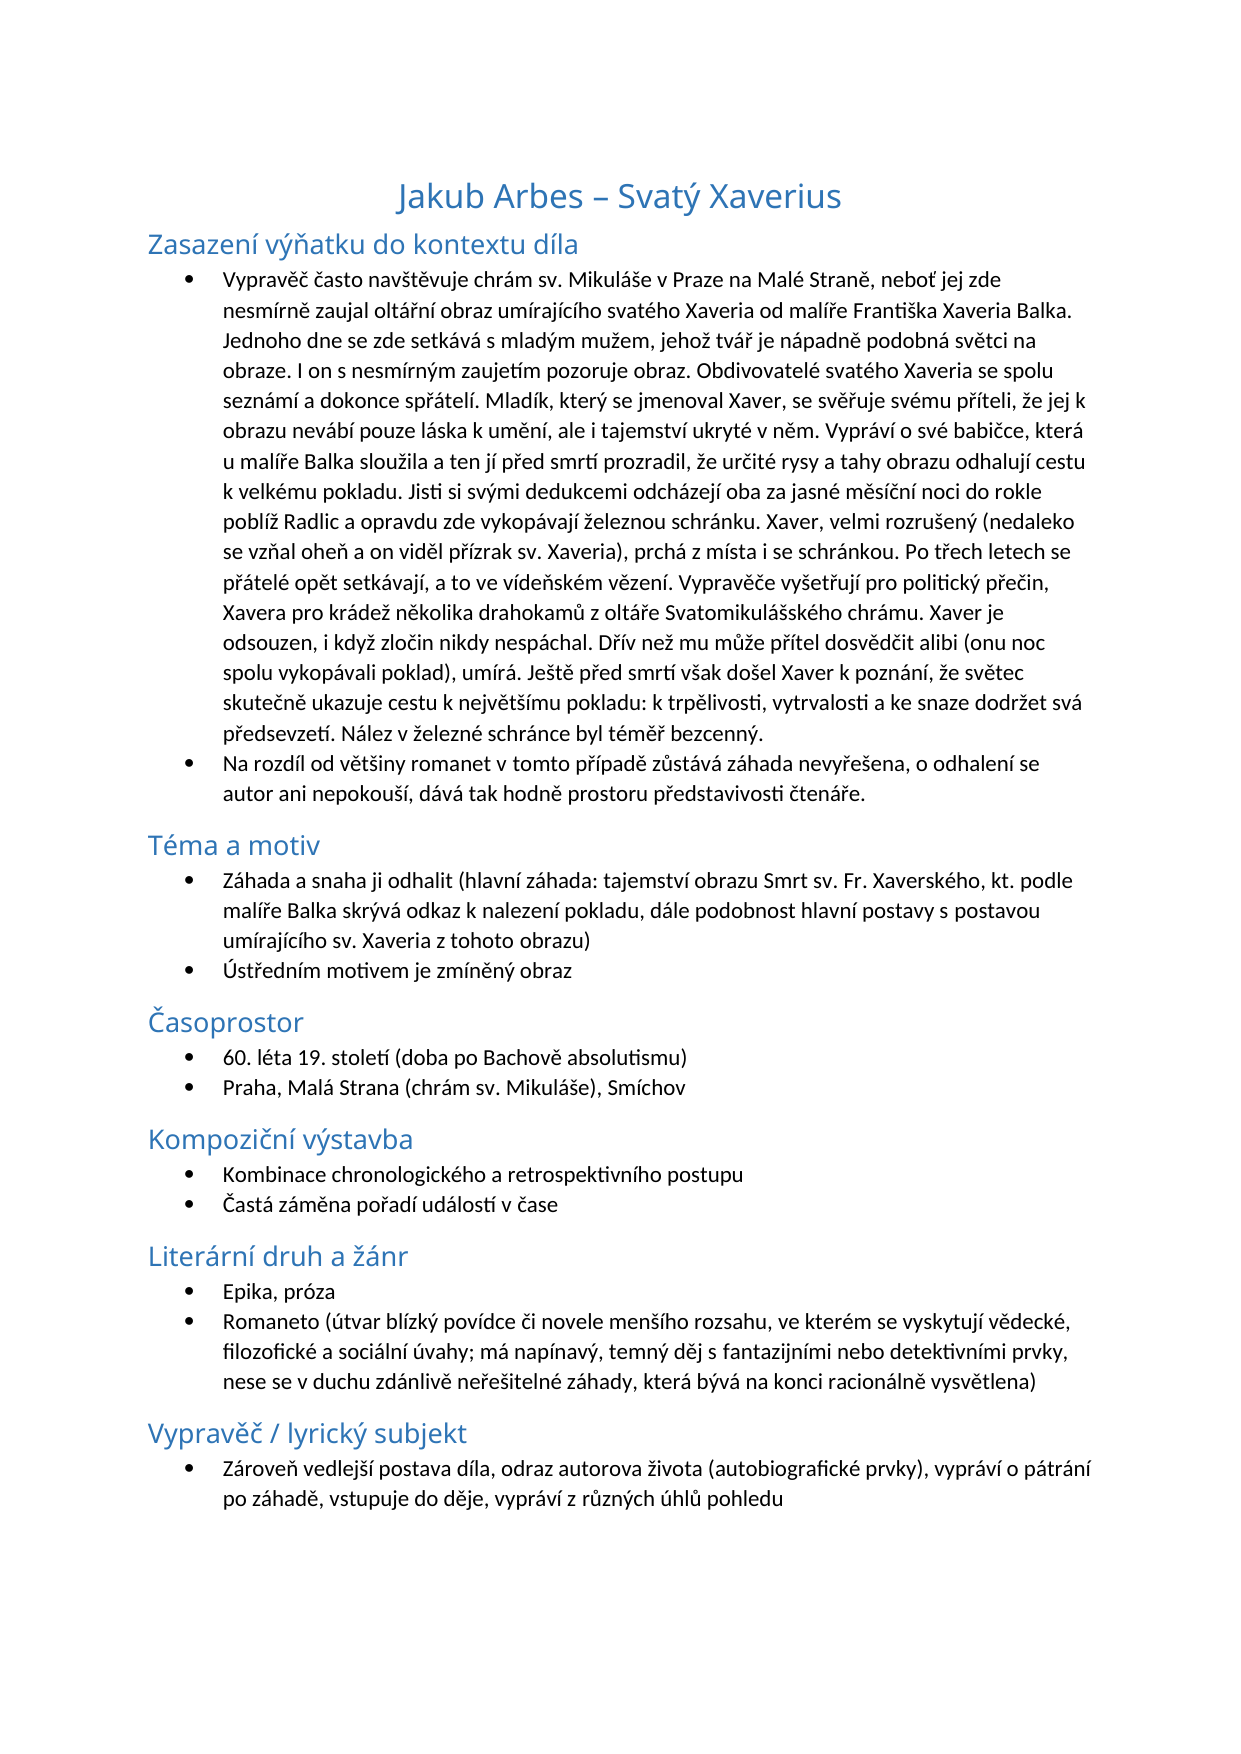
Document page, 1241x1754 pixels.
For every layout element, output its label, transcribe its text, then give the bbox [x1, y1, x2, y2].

subtitle Kompoziční výstavba [148, 1120, 1093, 1157]
list Zároveň vedlejší postava díla, odraz autorova života (autobiografické prvky), vypráví o pátrání po záhadě, vstupuje do děje, vypráví z různých úhlů pohledu [185, 1454, 1093, 1512]
subtitle Zasazení výňatku do kontextu díla [148, 226, 1093, 263]
subtitle Téma a motiv [148, 826, 1093, 863]
subtitle Jakub Arbes – Svatý Xaverius [148, 173, 1093, 218]
list Epika, próza [185, 1277, 1093, 1305]
list Ústředním motivem je zmíněný obraz [185, 956, 1093, 984]
list Vypravěč často navštěvuje chrám sv. Mikuláše v Praze na Malé Straně, neboť jej zde nesmírně zaujal oltářní obraz umírajícího svatého Xaveria od malíře Františka Xaveria Balka. Jednoho dne se zde setkává s mladým mužem, jehož tvář je nápadně podobná světci na obraze. I on s nesmírným zaujetím pozoruje obraz. Obdivovatelé svatého Xaveria se spolu seznámí a dokonce spřátelí. Mladík, který se jmenoval Xaver, se svěřuje svému příteli, že jej k obrazu nevábí pouze láska k umění, ale i tajemství ukryté v něm. Vypráví o své babičce, která u malíře Balka sloužila a ten jí před smrtí prozradil, že určité rysy a tahy obrazu odhalují cestu k velkému pokladu. Jisti si svými dedukcemi odcházejí oba za jasné měsíční noci do rokle poblíž Radlic a opravdu zde vykopávají železnou schránku. Xaver, velmi rozrušený (nedaleko se vzňal oheň a on viděl přízrak sv. Xaveria), prchá z místa i se schránkou. Po třech letech se přátelé opět setkávají, a to ve vídeňském vězení. Vypravěče vyšetřují pro politický přečin, Xavera pro krádež několika drahokamů z oltáře Svatomikulášského chrámu. Xaver je odsouzen, i když zločin nikdy nespáchal. Dřív než mu může přítel dosvědčit alibi (onu noc spolu vykopávali poklad), umírá. Ještě před smrtí však došel Xaver k poznání, že světec skutečně ukazuje cestu k největšímu pokladu: k trpělivosti, vytrvalosti a ke snaze dodržet svá předsevzetí. Nález v železné schránce byl téměř bezcenný. [185, 266, 1093, 747]
list Záhada a snaha ji odhalit (hlavní záhada: tajemství obrazu Smrt sv. Fr. Xaverského, kt. podle malíře Balka skrývá odkaz k nalezení pokladu, dále podobnost hlavní postavy s postavou umírajícího sv. Xaveria z tohoto obrazu) [185, 866, 1093, 954]
list Romaneto (útvar blízký povídce či novele menšího rozsahu, ve kterém se vyskytují vědecké, filozofické a sociální úvahy; má napínavý, temný děj s fantazijními nebo detektivními prvky, nese se v duchu zdánlivě neřešitelné záhady, která bývá na konci racionálně vysvětlena) [185, 1307, 1093, 1395]
list Častá záměna pořadí událostí v čase [185, 1190, 1093, 1218]
subtitle Časoprostor [148, 1003, 1093, 1040]
list Kombinace chronologického a retrospektivního postupu [185, 1160, 1093, 1188]
list Na rozdíl od většiny romanet v tomto případě zůstává záhada nevyřešena, o odhalení se autor ani nepokouší, dává tak hodně prostoru představivosti čtenáře. [185, 749, 1093, 807]
list 60. léta 19. století (doba po Bachově absolutismu) [185, 1043, 1093, 1071]
subtitle Vypravěč / lyrický subjekt [148, 1414, 1093, 1451]
list Praha, Malá Strana (chrám sv. Mikuláše), Smíchov [185, 1073, 1093, 1101]
subtitle Literární druh a žánr [148, 1237, 1093, 1274]
